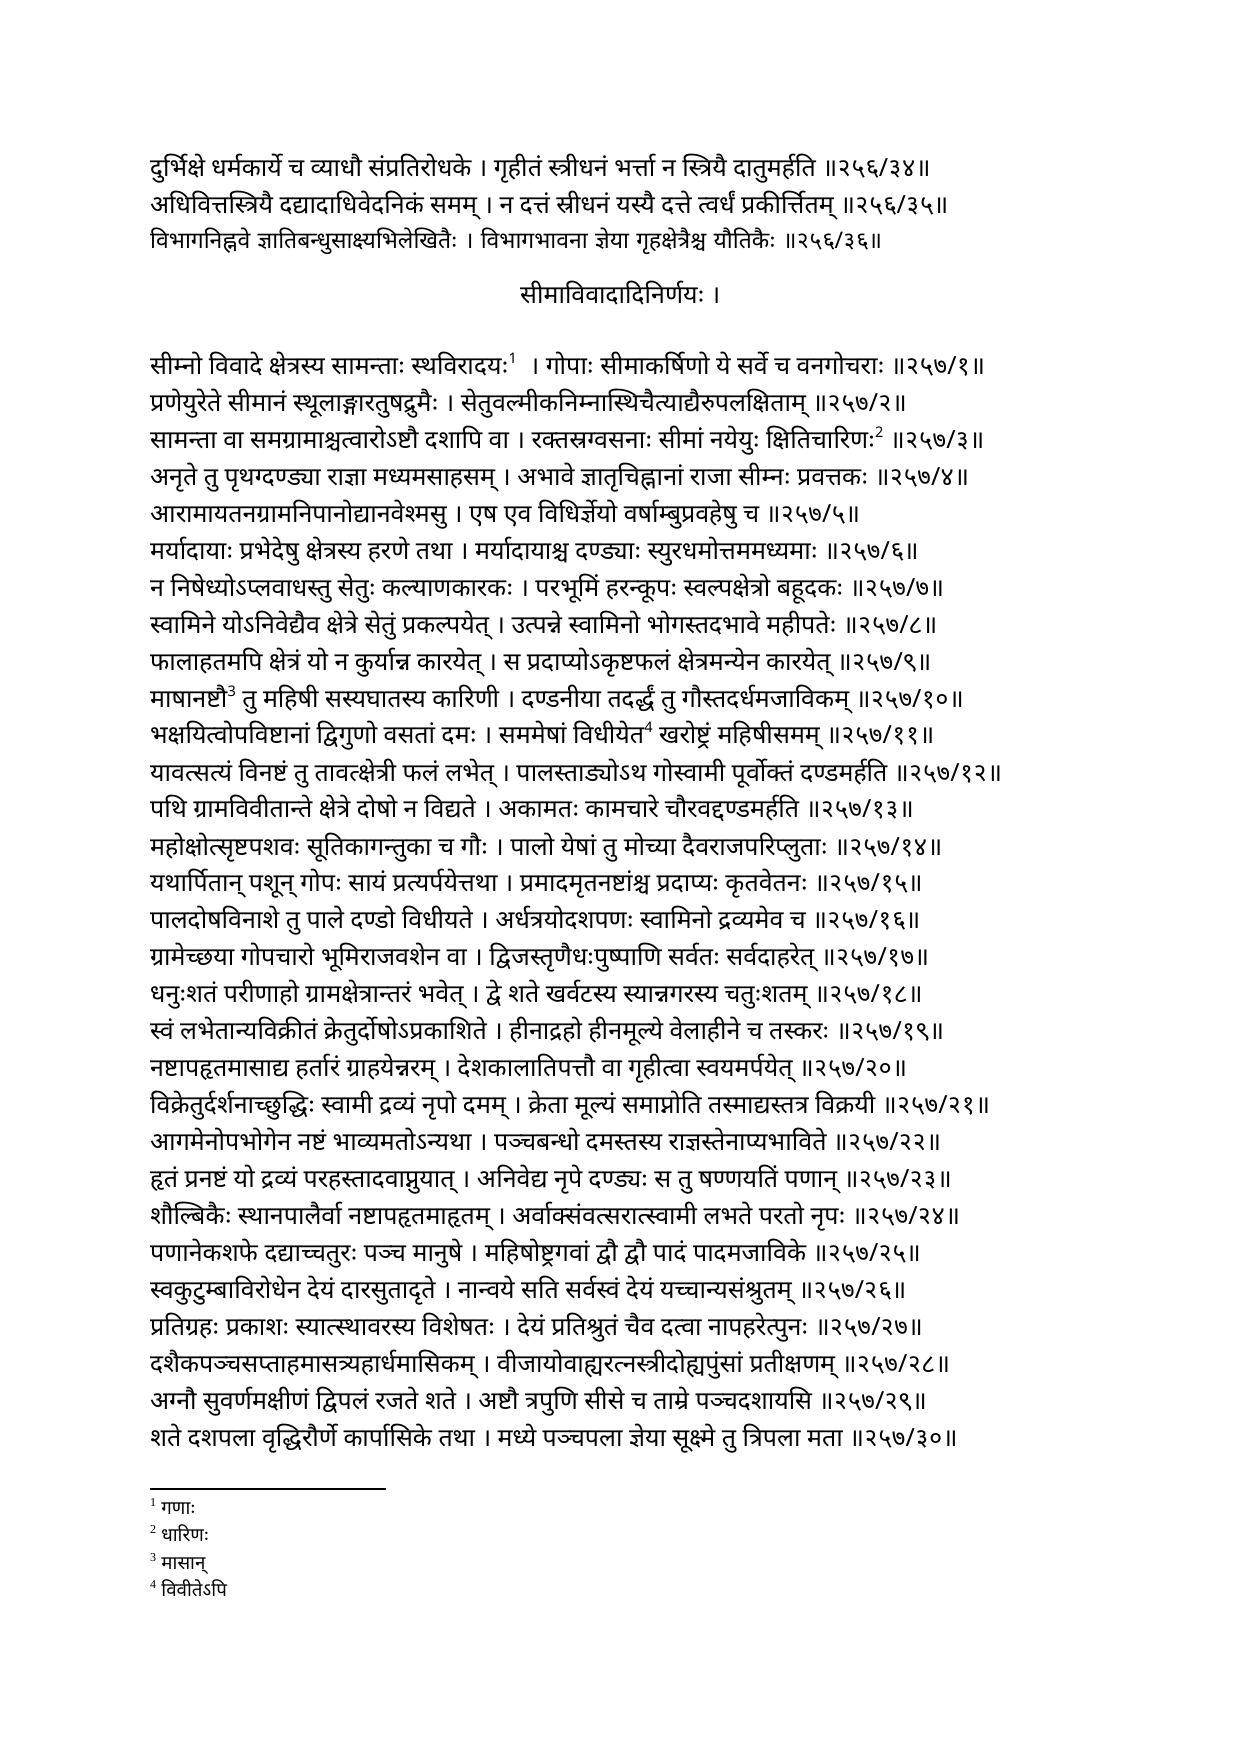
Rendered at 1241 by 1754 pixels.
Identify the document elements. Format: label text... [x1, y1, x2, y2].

text विक्रेतुर्दर्शनाच्छुद्धिः स्वामी द्रव्यं नृपो दमम् । क्रेता मूल्यं समाप्नोति तस्माद्यस्तत्र विक्रयी ॥२५७/२१॥ आगमेनोपभोगेन नष्टं भाव्यमतोऽन्यथा । पञ्चबन्धो दमस्तस्य राज्ञस्तेनाप्यभाविते ॥२५७/२२॥ [150, 1087, 1090, 1161]
text भक्षयित्वोपविष्टानां द्विगुणो वसतां दमः । सममेषां विधीयेत खरोष्ट्रं महिषीसमम् ॥२५७/११॥ [150, 717, 1090, 754]
text मर्यादायाः प्रभेदेषु क्षेत्रस्य हरणे तथा । मर्यादायाश्च दण्ड्याः स्युरधमोत्तममध्यमाः ॥२५७/६॥ [150, 532, 1090, 569]
text स्वं लभेतान्यविक्रीतं क्रेतुर्दोषोऽप्रकाशिते । हीनाद्रहो हीनमूल्ये वेलाहीने च तस्करः ॥२५७/१९॥ [150, 1013, 1090, 1050]
text माषानष्टौ तु महिषी सस्यघातस्य कारिणी । दण्डनीया तदर्द्धं तु गौस्तदर्धमजाविकम् ॥२५७/१०॥ [150, 680, 1090, 717]
text सीम्नो विवादे क्षेत्रस्य सामन्ताः स्थविरादयः । गोपाः सीमाकर्षिणो ये सर्वे च वनगोचराः ॥२५७/१॥ [150, 313, 1090, 384]
text पथि ग्रामविवीतान्ते क्षेत्रे दोषो न विद्यते । अकामतः कामचारे चौरवद्दण्डमर्हति ॥२५७/१३॥ [150, 791, 1090, 828]
text यावत्सत्यं विनष्टं तु तावत्क्षेत्री फलं लभेत् । पालस्ताड्योऽथ गोस्वामी पूर्वोक्तं दण्डमर्हति ॥२५७/१२॥ [150, 754, 1090, 791]
text दशैकपञ्चसप्ताहमासत्र्यहार्धमासिकम् । वीजायोवाह्यरत्नस्त्रीदोह्यपुंसां प्रतीक्षणम् ॥२५७/२८॥ [150, 1346, 1090, 1383]
text दुर्भिक्षे धर्मकार्ये च व्याधौ संप्रतिरोधके । गृहीतं स्त्रीधनं भर्त्ता न स्त्रियै दातुमर्हति ॥२५६/३४॥ [150, 150, 1090, 187]
text शौल्बिकैः स्थानपालैर्वा नष्टापहृतमाहृतम् । अर्वाक्संवत्सरात्स्वामी लभते परतो नृपः ॥२५७/२४॥ [150, 1198, 1090, 1235]
text धनुःशतं परीणाहो ग्रामक्षेत्रान्तरं भवेत् । द्वे शते खर्वटस्य स्यान्नगरस्य चतुःशतम् ॥२५७/१८॥ [150, 976, 1090, 1013]
text हृतं प्रनष्टं यो द्रव्यं परहस्तादवाप्नुयात् । अनिवेद्य नृपे दण्ड्यः स तु षण्णयतिं पणान् ॥२५७/२३॥ [150, 1161, 1090, 1198]
text पालदोषविनाशे तु पाले दण्डो विधीयते । अर्धत्रयोदशपणः स्वामिनो द्रव्यमेव च ॥२५७/१६॥ [150, 902, 1090, 939]
text फालाहतमपि क्षेत्रं यो न कुर्यान्न कारयेत् । स प्रदाप्योऽकृष्टफलं क्षेत्रमन्येन कारयेत् ॥२५७/९॥ [150, 643, 1090, 680]
text स्वकुटुम्बाविरोधेन देयं दारसुतादृते । नान्वये सति सर्वस्वं देयं यच्चान्यसंश्रुतम् ॥२५७/२६॥ [150, 1272, 1090, 1309]
text सीमाविवादादिनिर्णयः । [150, 281, 1090, 313]
text प्रतिग्रहः प्रकाशः स्यात्स्थावरस्य विशेषतः । देयं प्रतिश्रुतं चैव दत्वा नापहरेत्पुनः ॥२५७/२७॥ [150, 1309, 1090, 1346]
text पणानेकशफे दद्याच्चतुरः पञ्च मानुषे । महिषोष्ट्रगवां द्वौ द्वौ पादं पादमजाविके ॥२५७/२५॥ [150, 1235, 1090, 1272]
text शते दशपला वृद्धिरौर्णे कार्पासिके तथा । मध्ये पञ्चपला ज्ञेया सूक्ष्मे तु त्रिपला मता ॥२५७/३०॥ [150, 1420, 1090, 1457]
text स्वामिने योऽनिवेद्यैव क्षेत्रे सेतुं प्रकल्पयेत् । उत्पन्ने स्वामिनो भोगस्तदभावे महीपतेः ॥२५७/८॥ [150, 606, 1090, 643]
text यथार्पितान् पशून् गोपः सायं प्रत्यर्पयेत्तथा । प्रमादमृतनष्टांश्च प्रदाप्यः कृतवेतनः ॥२५७/१५॥ [150, 865, 1090, 902]
text नष्टापहृतमासाद्य हर्तारं ग्राहयेन्नरम् । देशकालातिपत्तौ वा गृहीत्वा स्वयमर्पयेत् ॥२५७/२०॥ [150, 1050, 1090, 1087]
text अग्नौ सुवर्णमक्षीणं द्विपलं रजते शते । अष्टौ त्रपुणि सीसे च ताम्रे पञ्चदशायसि ॥२५७/२९॥ [150, 1383, 1090, 1420]
text प्रणेयुरेते सीमानं स्थूलाङ्गारतुषद्रुमैः । सेतुवल्मीकनिम्नास्थिचैत्याद्यैरुपलक्षिताम् ॥२५७/२॥ [150, 384, 1090, 421]
text विभागनिह्नवे ज्ञातिबन्धुसाक्ष्यभिलेखितैः । विभागभावना ज्ञेया गृहक्षेत्रैश्च यौतिकैः ॥२५६/३६॥ [150, 224, 1090, 255]
text अधिवित्तस्त्रियै दद्यादाधिवेदनिकं समम् । न दत्तं स्रीधनं यस्यै दत्ते त्वर्धं प्रकीर्त्तितम् ॥२५६/३५॥ [150, 187, 1090, 224]
text अनृते तु पृथग्दण्ड्या राज्ञा मध्यमसाहसम् । अभावे ज्ञातृचिह्नानां राजा सीम्नः प्रवत्तकः ॥२५७/४॥ [150, 458, 1090, 495]
text आरामायतनग्रामनिपानोद्यानवेश्मसु । एष एव विधिर्ज्ञेयो वर्षाम्बुप्रवहेषु च ॥२५७/५॥ [150, 495, 1090, 532]
text सामन्ता वा समग्रामाश्चत्वारोऽष्टौ दशापि वा । रक्तस्रग्वसनाः सीमां नयेयुः क्षितिचारिणः ॥२५७/३॥ [150, 421, 1090, 458]
text ग्रामेच्छया गोपचारो भूमिराजवशेन वा । द्विजस्तृणैधःपुष्पाणि सर्वतः सर्वदाहरेत् ॥२५७/१७॥ [150, 939, 1090, 976]
text न निषेध्योऽप्लवाधस्तु सेतुः कल्याणकारकः । परभूमिं हरन्कूपः स्वल्पक्षेत्रो बहूदकः ॥२५७/७॥ [150, 569, 1090, 606]
text महोक्षोत्सृष्टपशवः सूतिकागन्तुका च गौः । पालो येषां तु मोच्या दैवराजपरिप्लुताः ॥२५७/१४॥ [150, 828, 1090, 865]
